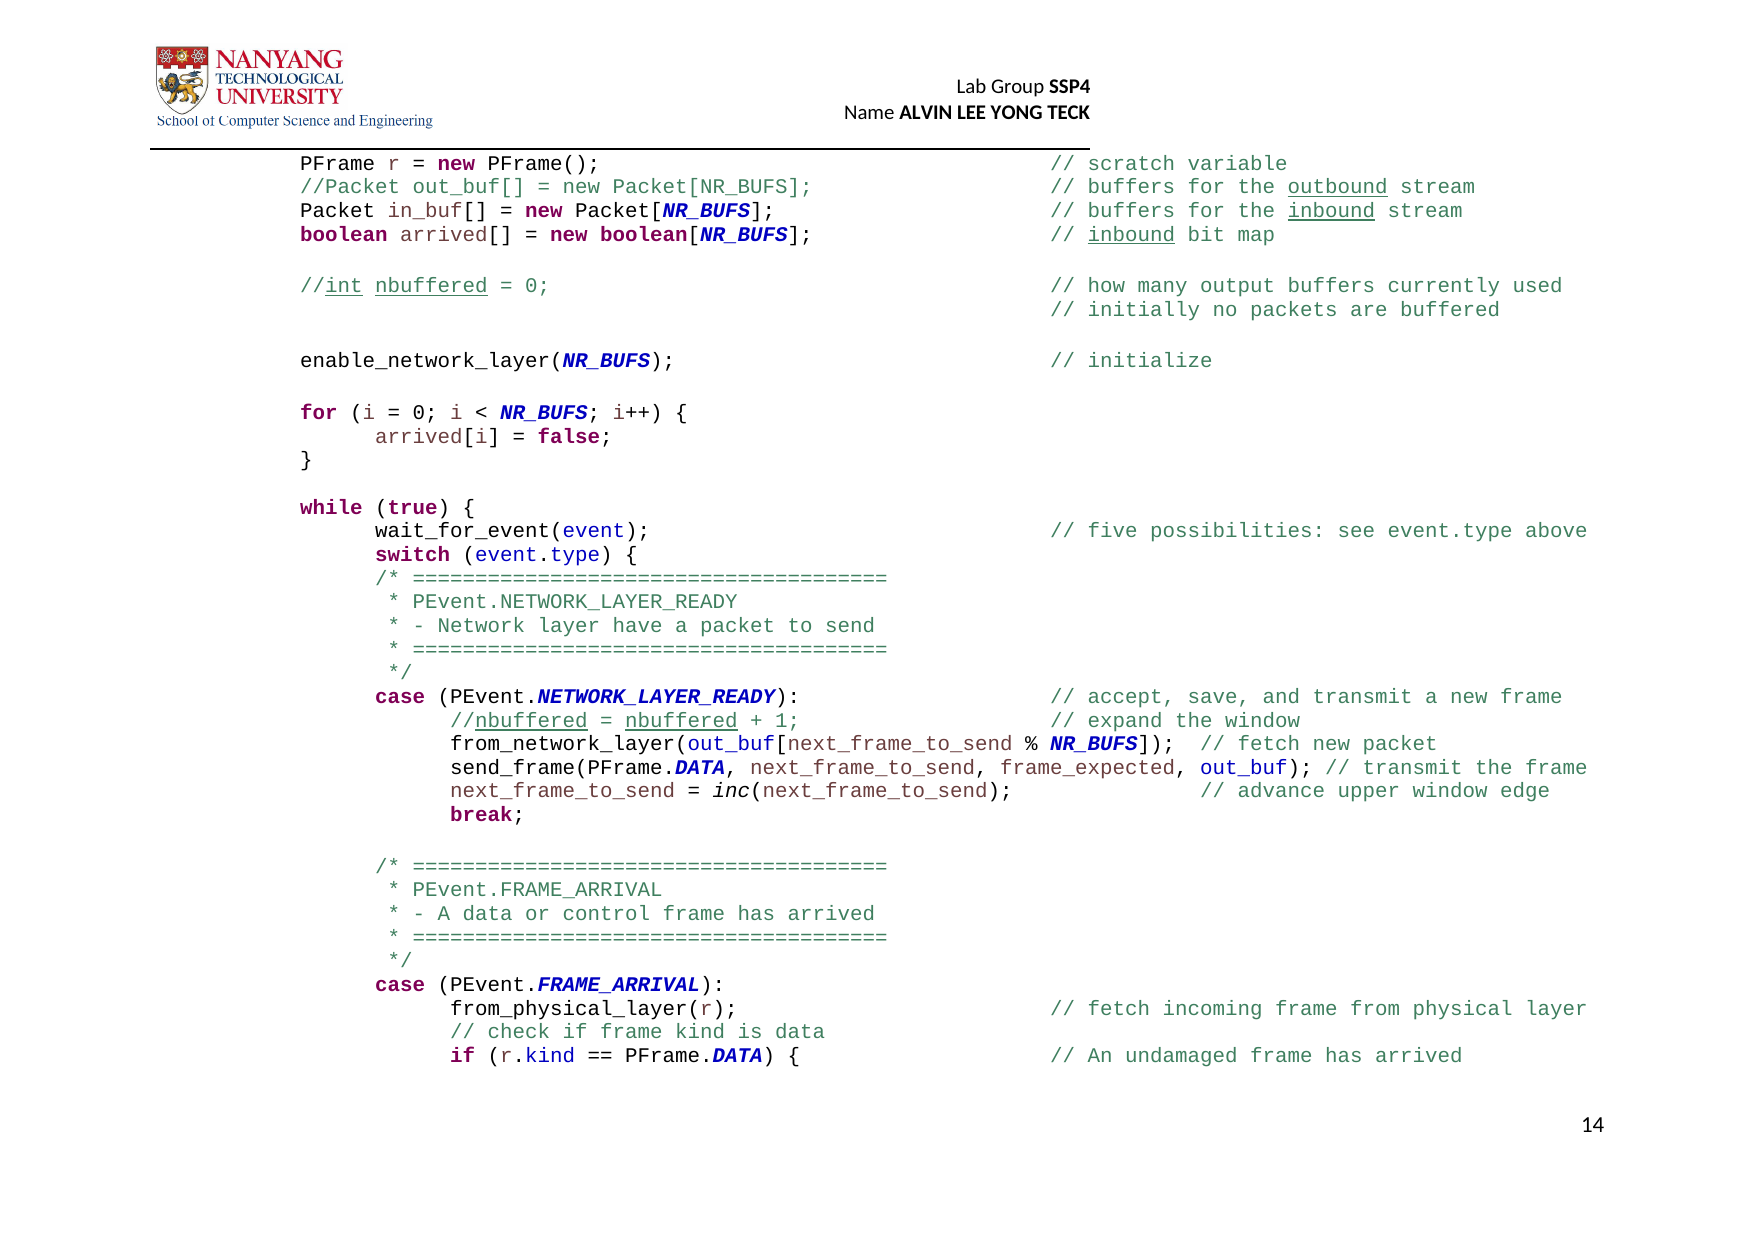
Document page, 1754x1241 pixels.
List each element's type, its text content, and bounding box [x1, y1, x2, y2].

picture [150, 110, 438, 134]
text next_frame_to_send = inc(next_frame_to_send); // advance upper window edge [150, 781, 1604, 804]
text /* ====================================== [150, 568, 1604, 591]
text Packet in_buf[] = new Packet[NR_BUFS]; // buffers for the inbound stream [150, 200, 1604, 223]
text * - A data or control frame has arrived [150, 903, 1604, 927]
text from_network_layer(out_buf[next_frame_to_send % NR_BUFS]); // fetch new packet [150, 733, 1604, 757]
text if (r.kind == PFrame.DATA) { // An undamaged frame has arrived [150, 1045, 1604, 1069]
text //nbuffered = nbuffered + 1; // expand the window [150, 709, 1604, 733]
text enable_network_layer(NR_BUFS); // initialize [150, 351, 1604, 374]
text /* ====================================== [150, 856, 1604, 879]
text * - Network layer have a packet to send [150, 615, 1604, 639]
text break; [150, 804, 1604, 828]
text PFrame r = new PFrame(); // scratch variable [150, 153, 1604, 176]
text from_physical_layer(r); // fetch incoming frame from physical layer [150, 998, 1604, 1021]
text */ [150, 662, 1604, 686]
text case (PEvent.FRAME_ARRIVAL): [150, 974, 1604, 998]
text * PEvent.FRAME_ARRIVAL [150, 879, 1604, 903]
text * ====================================== [150, 639, 1604, 662]
text */ [150, 950, 1604, 974]
text wait_for_event(event); // five possibilities: see event.type above [150, 520, 1604, 544]
text switch (event.type) { [150, 544, 1604, 568]
text // check if frame kind is data [150, 1021, 1604, 1045]
text //Packet out_buf[] = new Packet[NR_BUFS]; // buffers for the outbound stream [150, 176, 1604, 200]
text while (true) { [150, 497, 1604, 520]
text for (i = 0; i < NR_BUFS; i++) { [150, 402, 1604, 426]
text boolean arrived[] = new boolean[NR_BUFS]; // inbound bit map [150, 223, 1604, 247]
text case (PEvent.NETWORK_LAYER_READY): // accept, save, and transmit a new frame [150, 686, 1604, 709]
text * PEvent.NETWORK_LAYER_READY [150, 591, 1604, 615]
text // initially no packets are buffered [150, 299, 1604, 322]
text } [150, 449, 1604, 473]
text send_frame(PFrame.DATA, next_frame_to_send, frame_expected, out_buf); // transmit the frame [150, 757, 1604, 781]
text //int nbuffered = 0; // how many output buffers currently used [150, 275, 1604, 299]
text * ====================================== [150, 927, 1604, 950]
text arrived[i] = false; [150, 426, 1604, 449]
